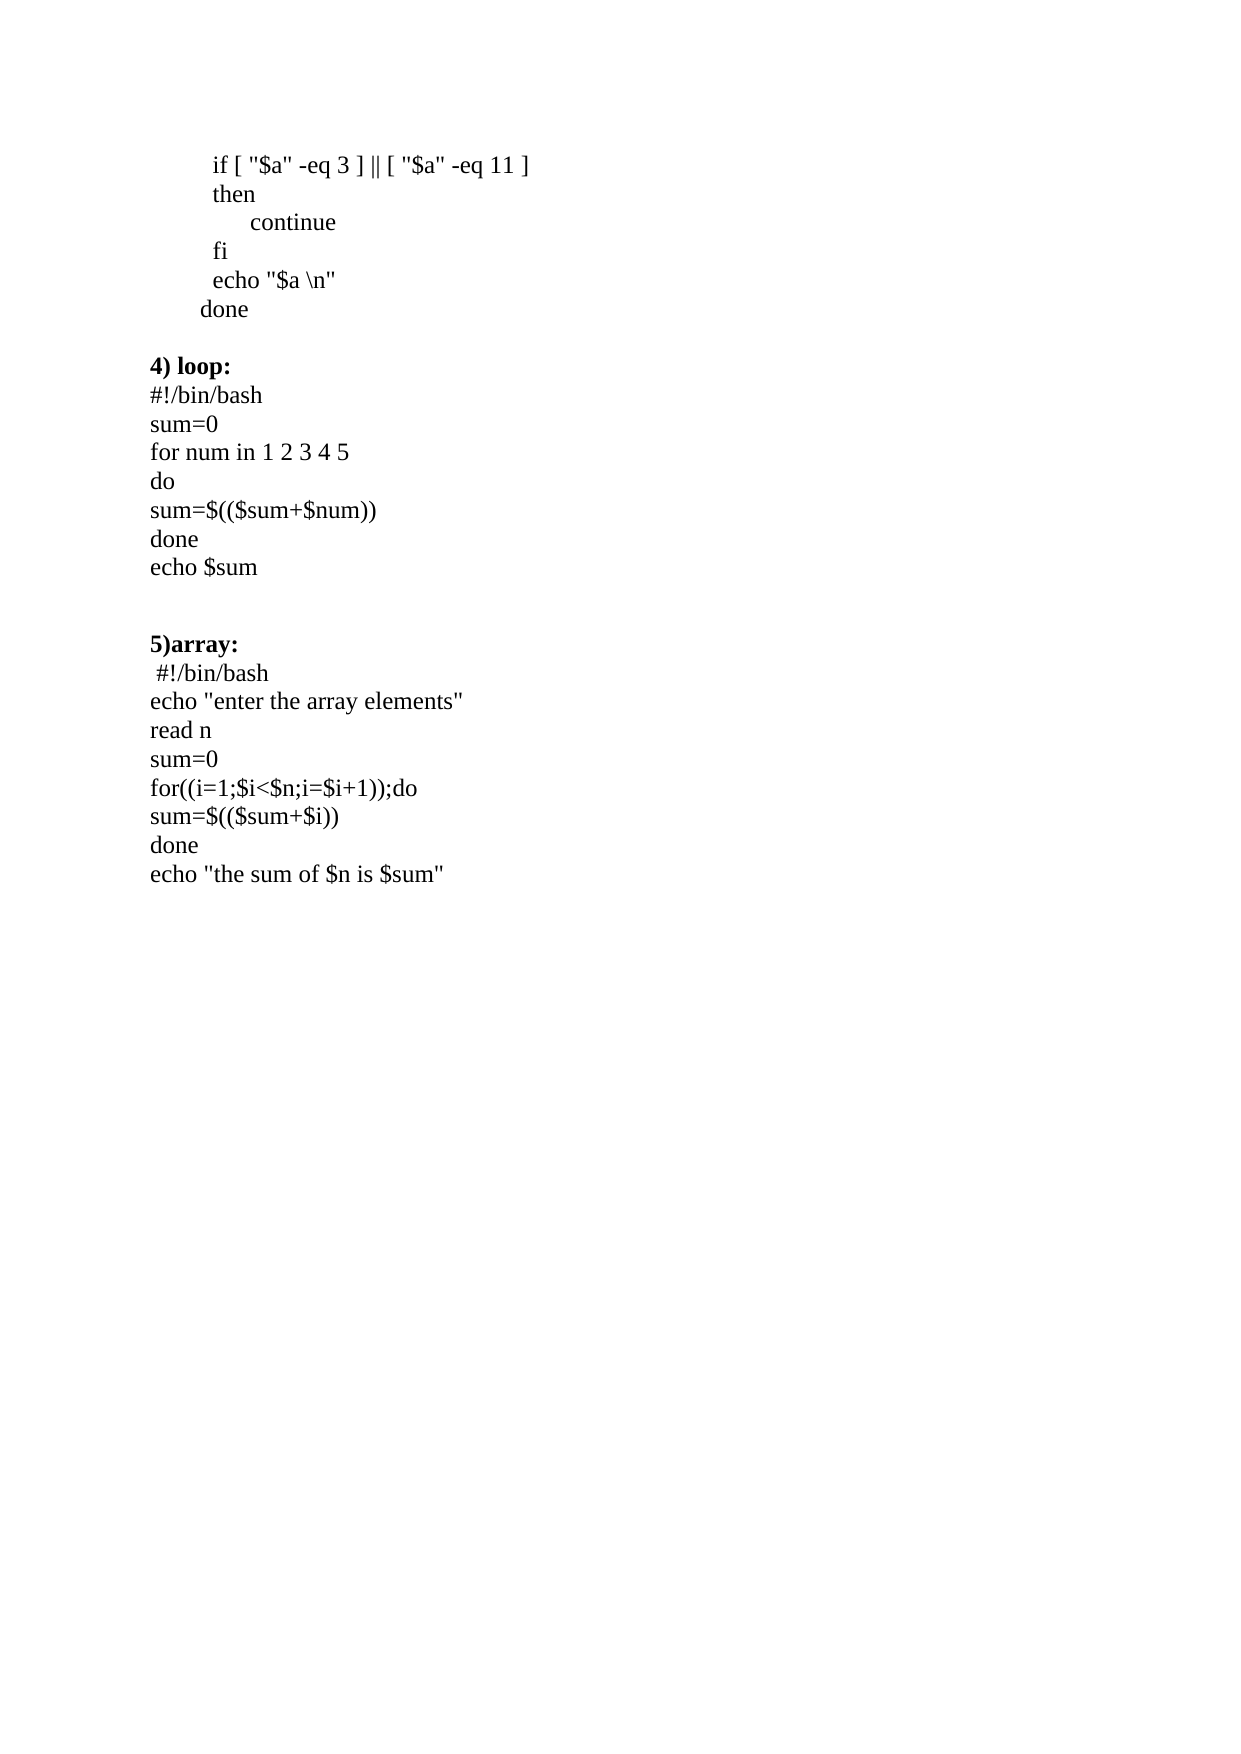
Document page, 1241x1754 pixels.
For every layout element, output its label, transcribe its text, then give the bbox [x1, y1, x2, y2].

text sum=$(($sum+$i)) [150, 801, 1090, 830]
text fi [150, 236, 1090, 265]
text sum=$(($sum+$num)) [150, 495, 1090, 524]
text done [150, 294, 1090, 322]
text done [150, 830, 1090, 859]
text #!/bin/bash [150, 658, 1090, 686]
text continue [150, 207, 1090, 236]
text sum=0 [150, 744, 1090, 773]
text for((i=1;$i<$n;i=$i+1));do [150, 773, 1090, 801]
text for num in 1 2 3 4 5 [150, 437, 1090, 466]
text echo $sum [150, 552, 1090, 581]
text echo "$a \n" [150, 265, 1090, 294]
text read n [150, 715, 1090, 744]
text do [150, 466, 1090, 495]
text if [ "$a" -eq 3 ] || [ "$a" -eq 11 ] [150, 150, 1090, 179]
text echo "enter the array elements" [150, 686, 1090, 715]
text 4) loop: [150, 351, 1090, 380]
text then [150, 179, 1090, 207]
text sum=0 [150, 409, 1090, 437]
text 5)array: [150, 629, 1090, 658]
text #!/bin/bash [150, 380, 1090, 409]
text done [150, 524, 1090, 552]
text echo "the sum of $n is $sum" [150, 859, 1090, 888]
